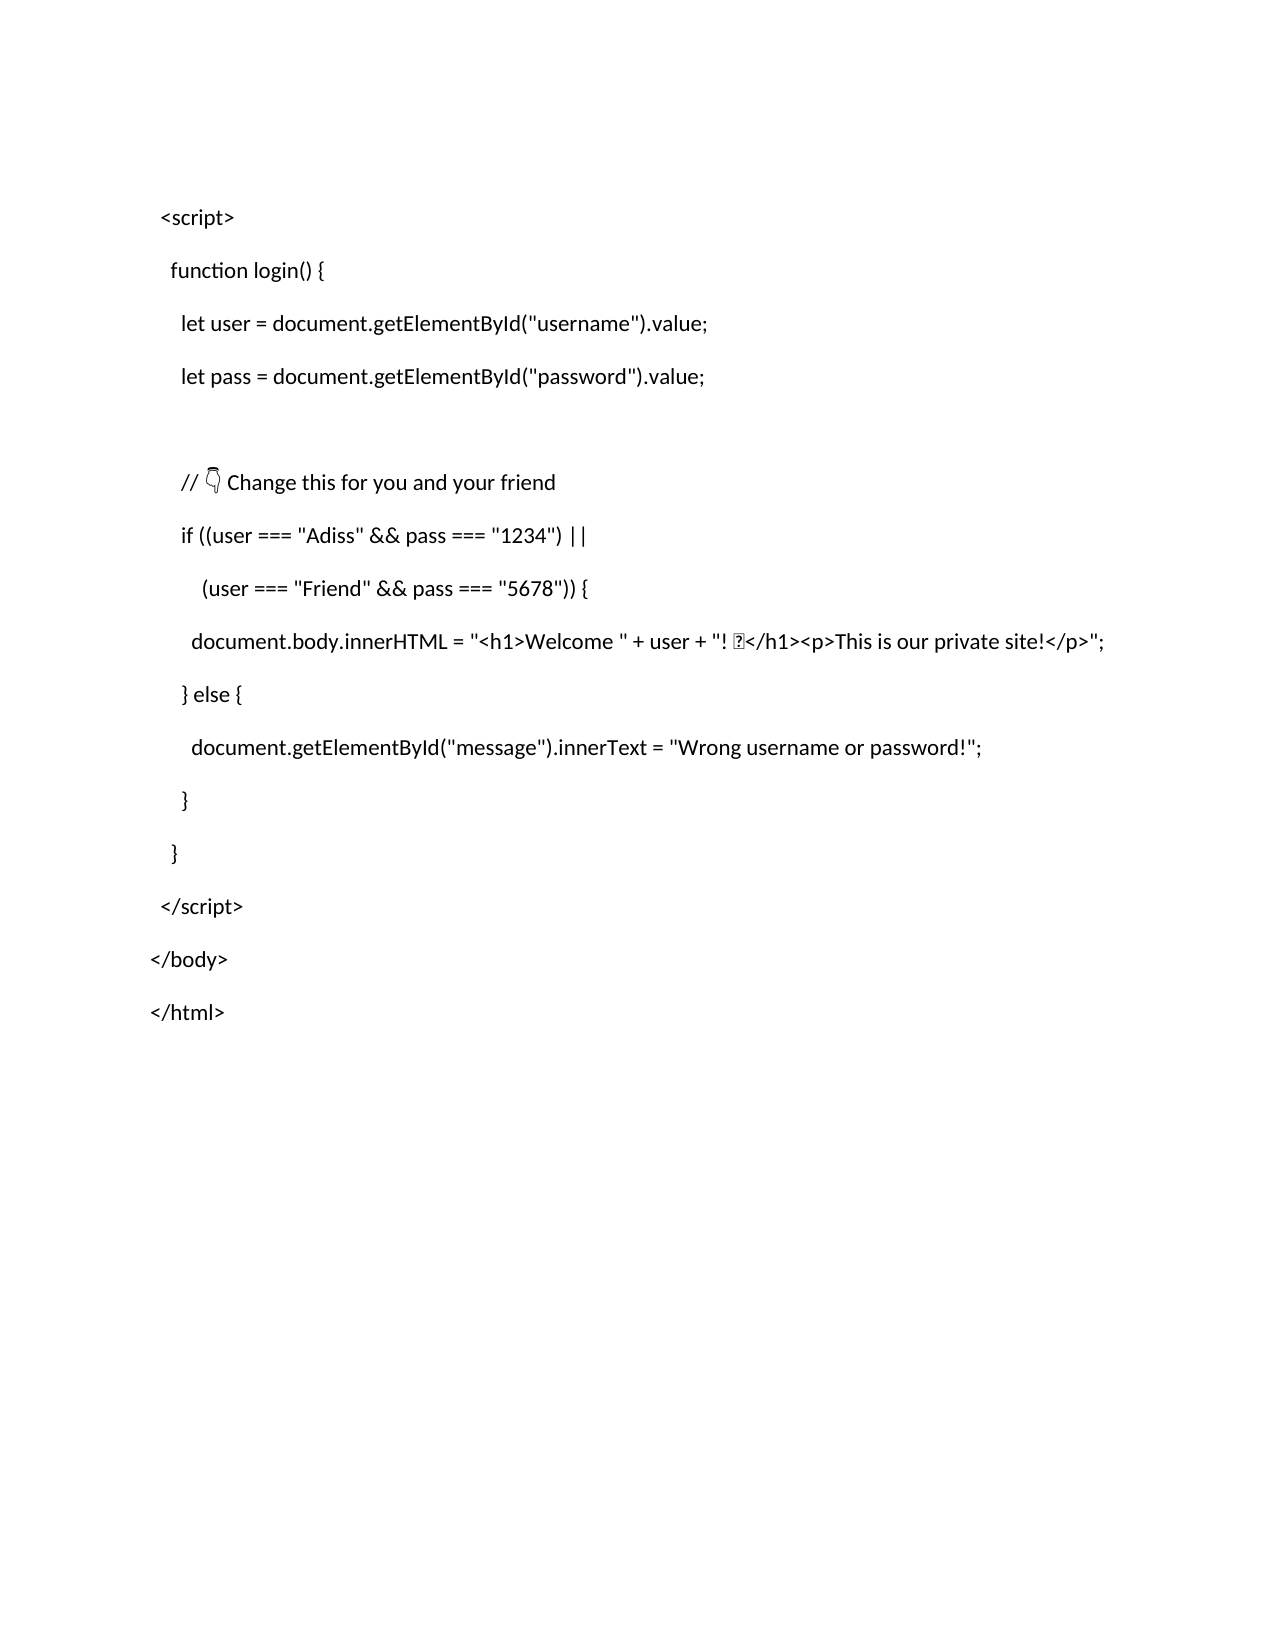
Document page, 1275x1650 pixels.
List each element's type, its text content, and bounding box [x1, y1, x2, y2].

text document.body.innerHTML = "<h1>Welcome " + user + "! 🎉</h1><p>This is our private site!</p>"; [150, 627, 1125, 655]
text let user = document.getElementById("username").value; [150, 309, 1125, 337]
text // 👇 Change this for you and your friend [150, 468, 1125, 496]
text <script> [150, 203, 1125, 231]
text } [150, 839, 1125, 867]
text } [150, 786, 1125, 814]
text </body> [150, 945, 1125, 973]
text function login() { [150, 256, 1125, 284]
text document.getElementById("message").innerText = "Wrong username or password!"; [150, 733, 1125, 761]
text </html> [150, 998, 1125, 1026]
text } else { [150, 680, 1125, 708]
text let pass = document.getElementById("password").value; [150, 362, 1125, 390]
text if ((user === "Adiss" && pass === "1234") || [150, 521, 1125, 549]
text (user === "Friend" && pass === "5678")) { [150, 574, 1125, 602]
text </script> [150, 892, 1125, 920]
